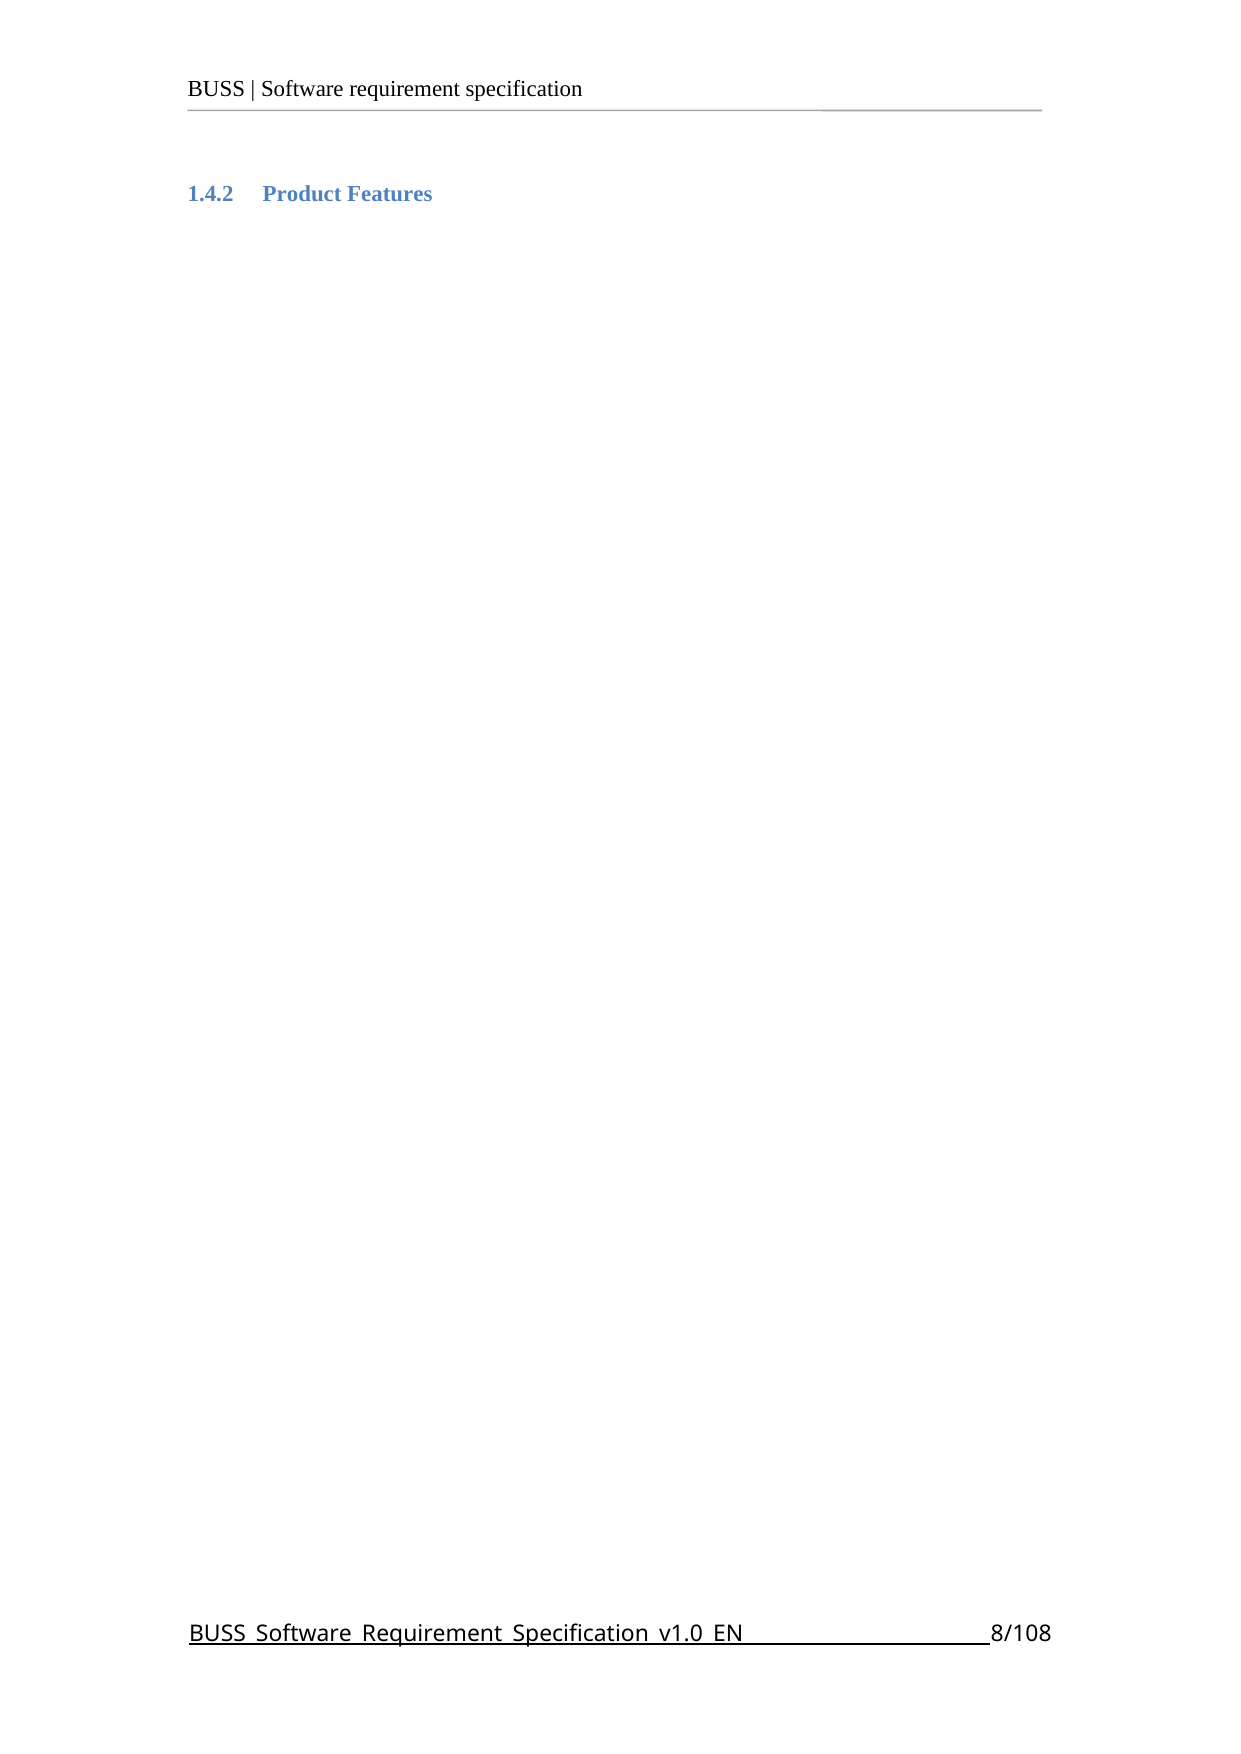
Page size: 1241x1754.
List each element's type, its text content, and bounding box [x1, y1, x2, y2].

subtitle Product Features [187, 180, 1053, 206]
